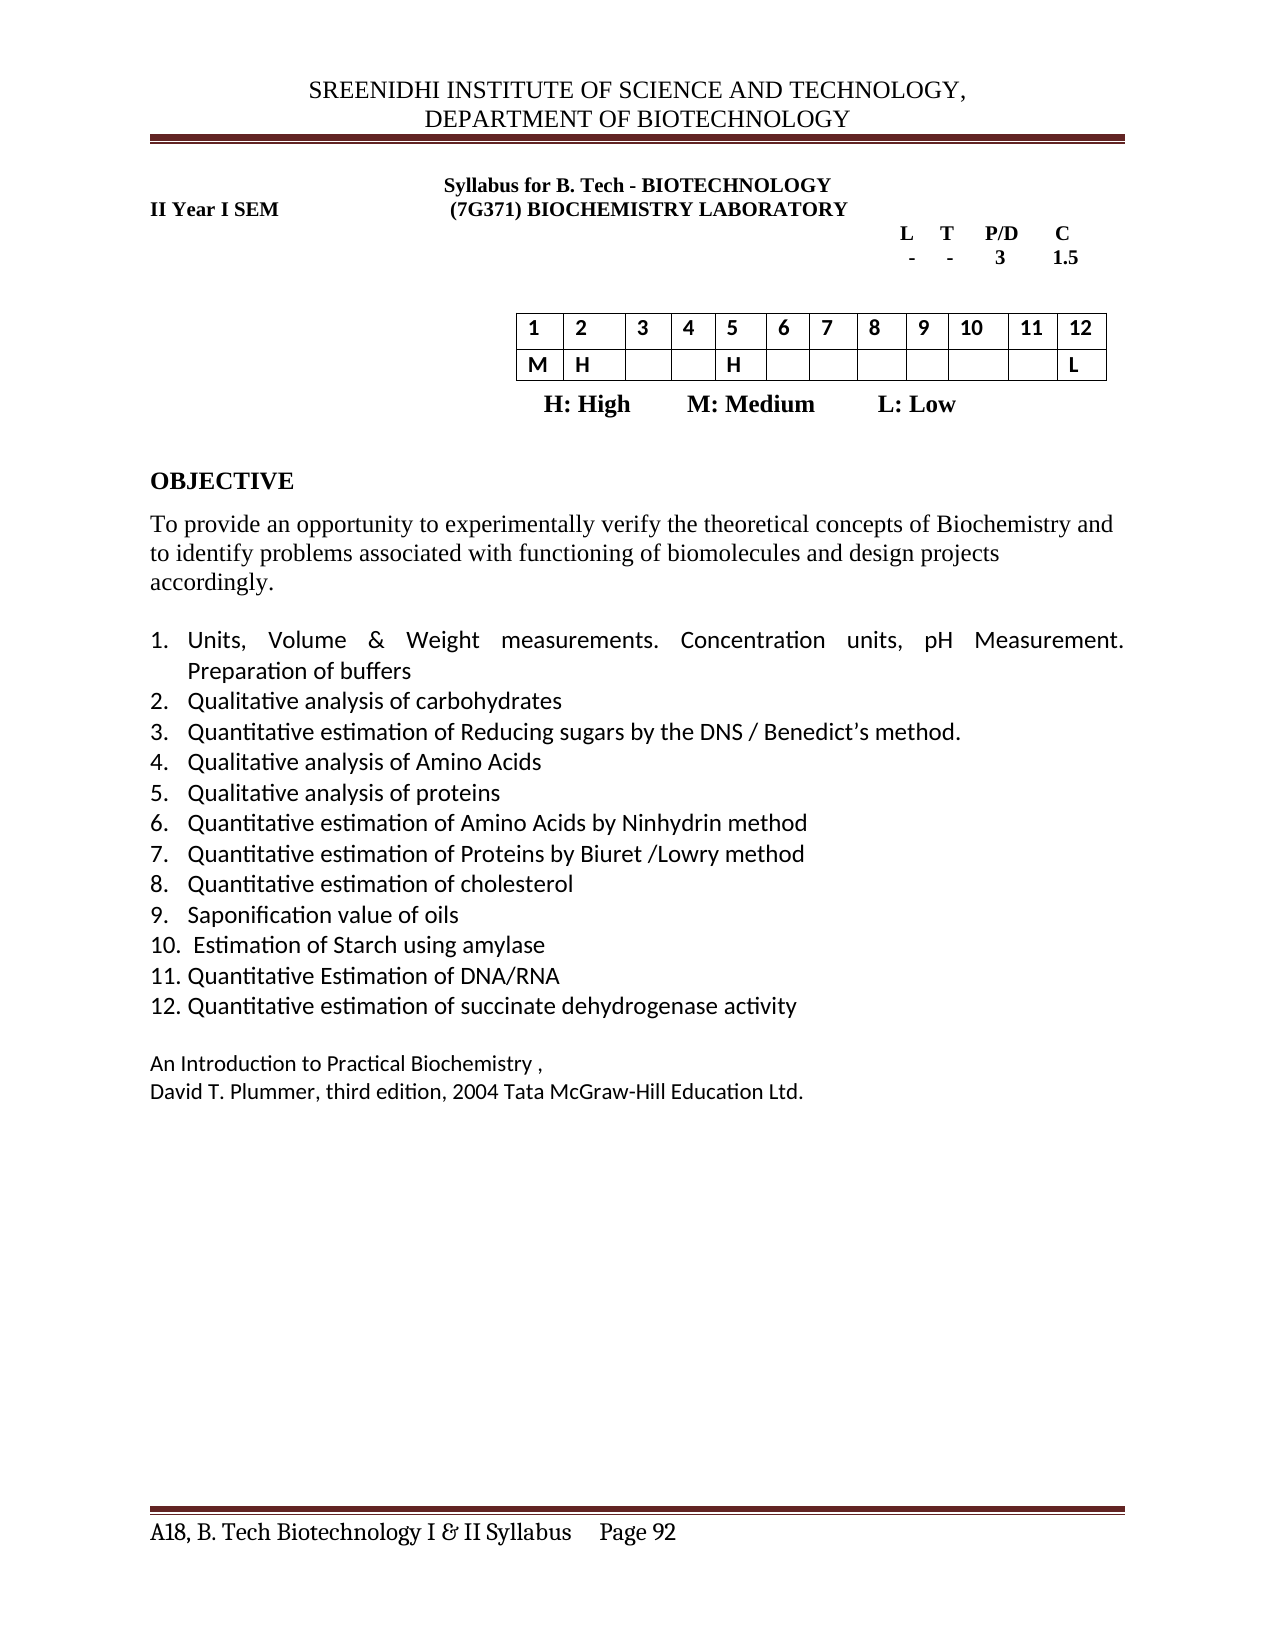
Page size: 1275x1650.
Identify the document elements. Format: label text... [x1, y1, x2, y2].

text An Introduction to Practical Biochemistry , [150, 1049, 1125, 1077]
text II Year I SEM (7G371) BIOCHEMISTRY LABORATORY [150, 197, 1125, 221]
text Syllabus for B. Tech - BIOTECHNOLOGY [150, 173, 1125, 197]
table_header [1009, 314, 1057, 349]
list Quantitative estimation of Amino Acids by Ninhydrin method [150, 807, 1125, 838]
list Quantitative estimation of Proteins by Biuret /Lowry method [150, 838, 1125, 868]
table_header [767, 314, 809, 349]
text H: High M: Medium L: Low [150, 389, 1125, 418]
list Qualitative analysis of carbohydrates [150, 685, 1125, 716]
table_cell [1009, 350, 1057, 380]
list Quantitative Estimation of DNA/RNA [150, 960, 1125, 991]
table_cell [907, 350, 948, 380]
list Quantitative estimation of Reducing sugars by the DNS / Benedict’s method. [150, 716, 1125, 746]
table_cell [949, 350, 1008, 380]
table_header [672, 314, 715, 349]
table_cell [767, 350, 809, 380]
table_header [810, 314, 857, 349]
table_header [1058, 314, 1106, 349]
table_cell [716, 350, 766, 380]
text - - 3 1.5 [150, 245, 1125, 269]
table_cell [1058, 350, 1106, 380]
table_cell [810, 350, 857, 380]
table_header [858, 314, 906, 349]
text To provide an opportunity to experimentally verify the theoretical concepts of Biochemistry and to identify problems associated with functioning of biomolecules and design projects accordingly. [150, 509, 1119, 596]
list Qualitative analysis of Amino Acids [150, 746, 1125, 777]
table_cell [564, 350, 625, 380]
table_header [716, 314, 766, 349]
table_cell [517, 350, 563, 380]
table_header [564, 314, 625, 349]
text OBJECTIVE [150, 466, 1125, 495]
list Saponification value of oils [150, 899, 1125, 929]
text L T P/D C [150, 221, 1125, 245]
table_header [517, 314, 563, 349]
list Units, Volume & Weight measurements. Concentration units, pH Measurement. Preparation of buffers [150, 624, 1125, 685]
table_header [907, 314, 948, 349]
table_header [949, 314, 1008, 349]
text David T. Plummer, third edition, 2004 Tata McGraw-Hill Education Ltd. [150, 1077, 1125, 1105]
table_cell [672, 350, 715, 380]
list Qualitative analysis of proteins [150, 777, 1125, 807]
list Estimation of Starch using amylase [150, 929, 1125, 960]
list Quantitative estimation of cholesterol [150, 868, 1125, 899]
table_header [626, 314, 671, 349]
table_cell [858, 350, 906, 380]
list Quantitative estimation of succinate dehydrogenase activity [150, 991, 1125, 1021]
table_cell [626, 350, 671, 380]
